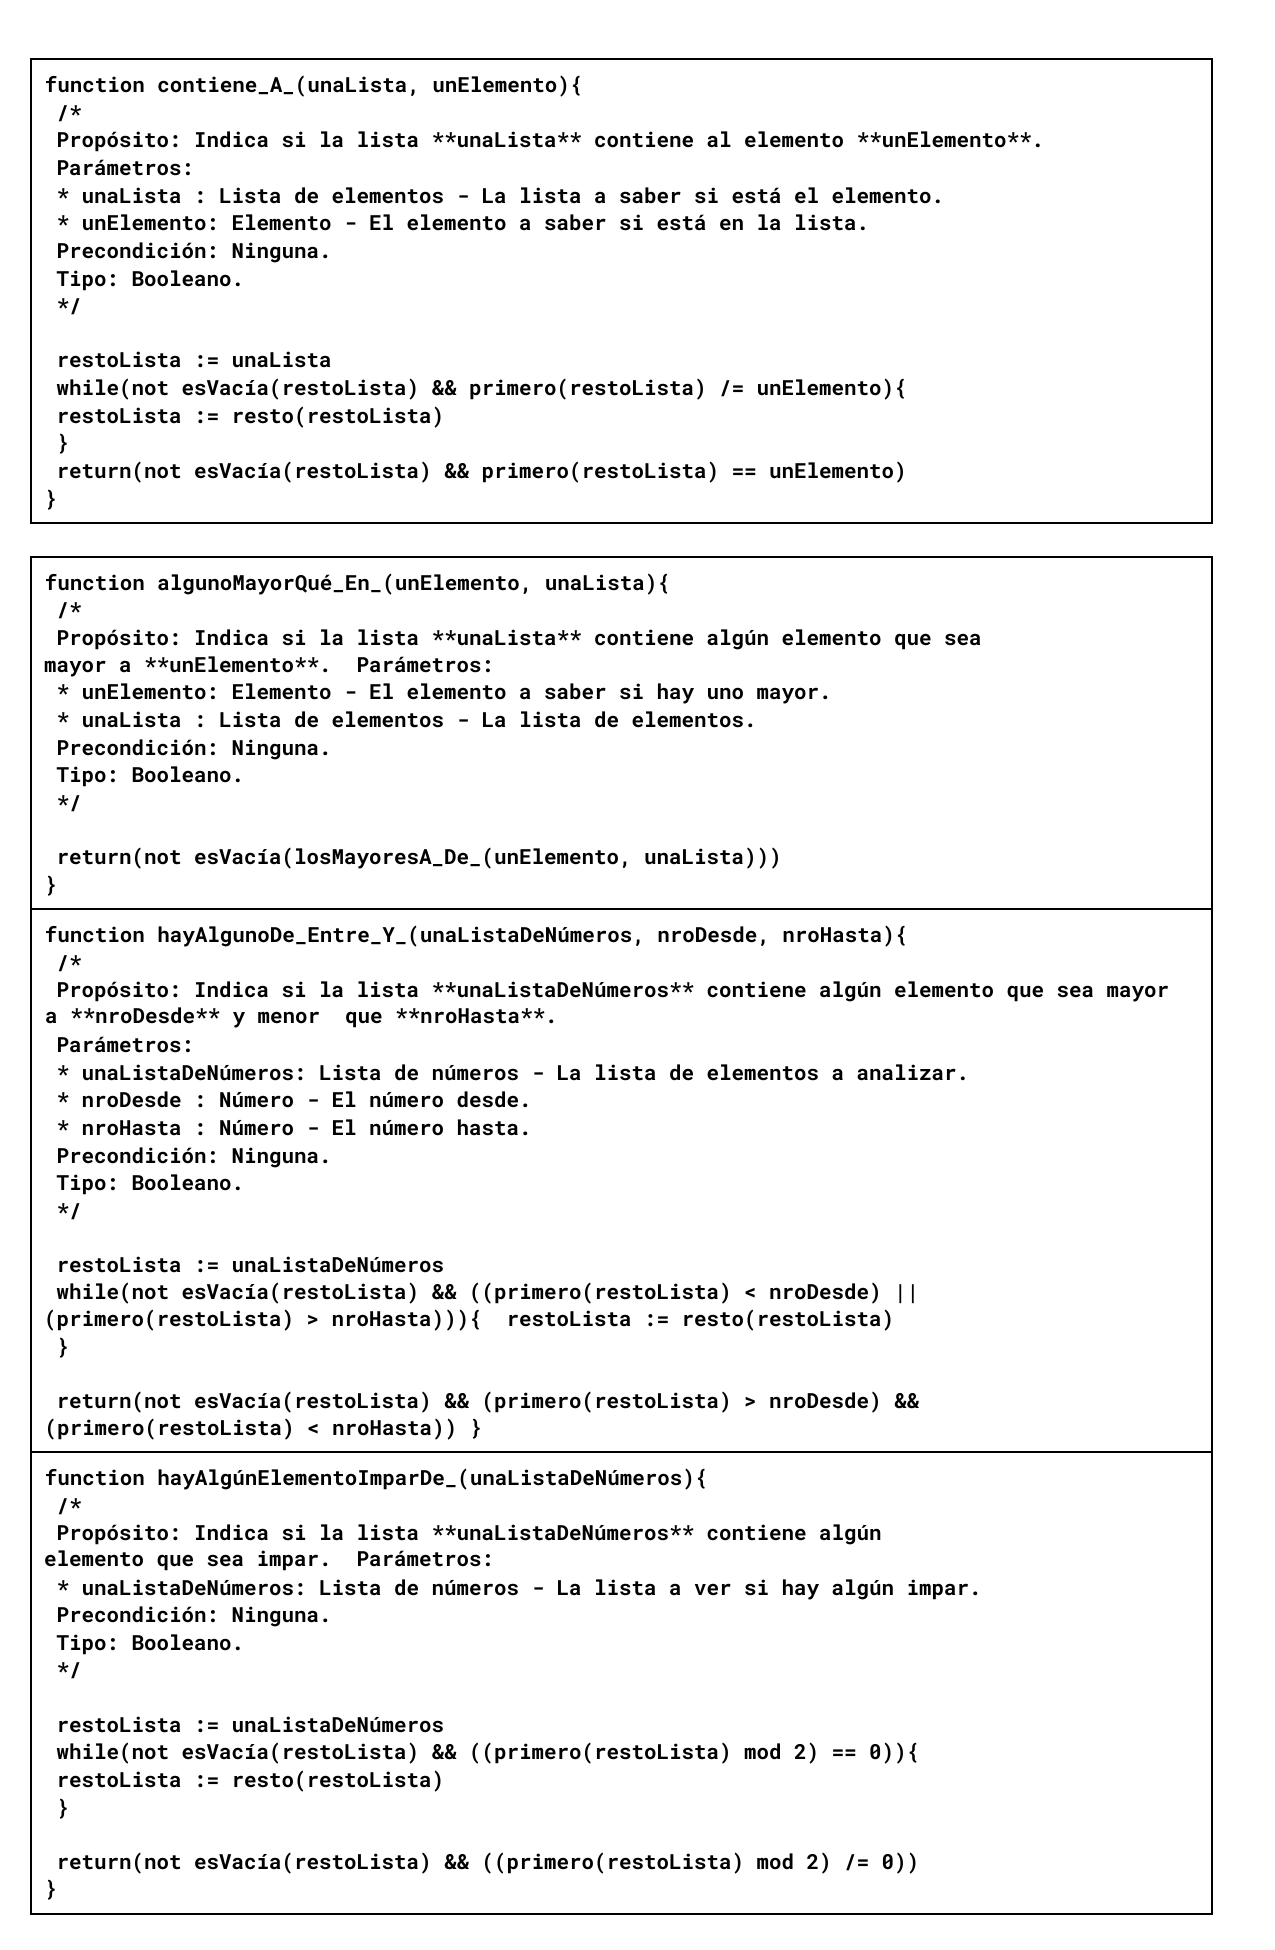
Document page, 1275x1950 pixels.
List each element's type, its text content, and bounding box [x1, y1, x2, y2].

table_header function algunoMayorQué_En_(unElemento, unaLista){ /* Propósito: Indica si la lista **unaLista** contiene algún elemento que sea mayor a **unElemento**. Parámetros: * unElemento: Elemento - El elemento a saber si hay uno mayor. * unaLista : Lista de elementos - La lista de elementos. Precondición: Ninguna. Tipo: Booleano. */ return(not esVacía(losMayoresA_De_(unElemento, unaLista))) } [32, 558, 1211, 908]
table_cell function contiene_A_(unaLista, unElemento){ /* Propósito: Indica si la lista **unaLista** contiene al elemento **unElemento**. Parámetros: * unaLista : Lista de elementos - La lista a saber si está el elemento. * unElemento: Elemento - El elemento a saber si está en la lista. Precondición: Ninguna. Tipo: Booleano. */ restoLista := unaLista while(not esVacía(restoLista) && primero(restoLista) /= unElemento){ restoLista := resto(restoLista) } return(not esVacía(restoLista) && primero(restoLista) == unElemento) } [32, 60, 1211, 522]
table_cell function hayAlgúnElementoImparDe_(unaListaDeNúmeros){ /* Propósito: Indica si la lista **unaListaDeNúmeros** contiene algún elemento que sea impar. Parámetros: * unaListaDeNúmeros: Lista de números - La lista a ver si hay algún impar. Precondición: Ninguna. Tipo: Booleano. */ restoLista := unaListaDeNúmeros while(not esVacía(restoLista) && ((primero(restoLista) mod 2) == 0)){ restoLista := resto(restoLista) } return(not esVacía(restoLista) && ((primero(restoLista) mod 2) /= 0)) } [32, 1453, 1211, 1913]
table_cell function hayAlgunoDe_Entre_Y_(unaListaDeNúmeros, nroDesde, nroHasta){ /* Propósito: Indica si la lista **unaListaDeNúmeros** contiene algún elemento que sea mayor a **nroDesde** y menor que **nroHasta**. Parámetros: * unaListaDeNúmeros: Lista de números - La lista de elementos a analizar. * nroDesde : Número - El número desde. * nroHasta : Número - El número hasta. Precondición: Ninguna. Tipo: Booleano. */ restoLista := unaListaDeNúmeros while(not esVacía(restoLista) && ((primero(restoLista) < nroDesde) || (primero(restoLista) > nroHasta))){ restoLista := resto(restoLista) } return(not esVacía(restoLista) && (primero(restoLista) > nroDesde) && (primero(restoLista) < nroHasta)) } [32, 910, 1211, 1451]
